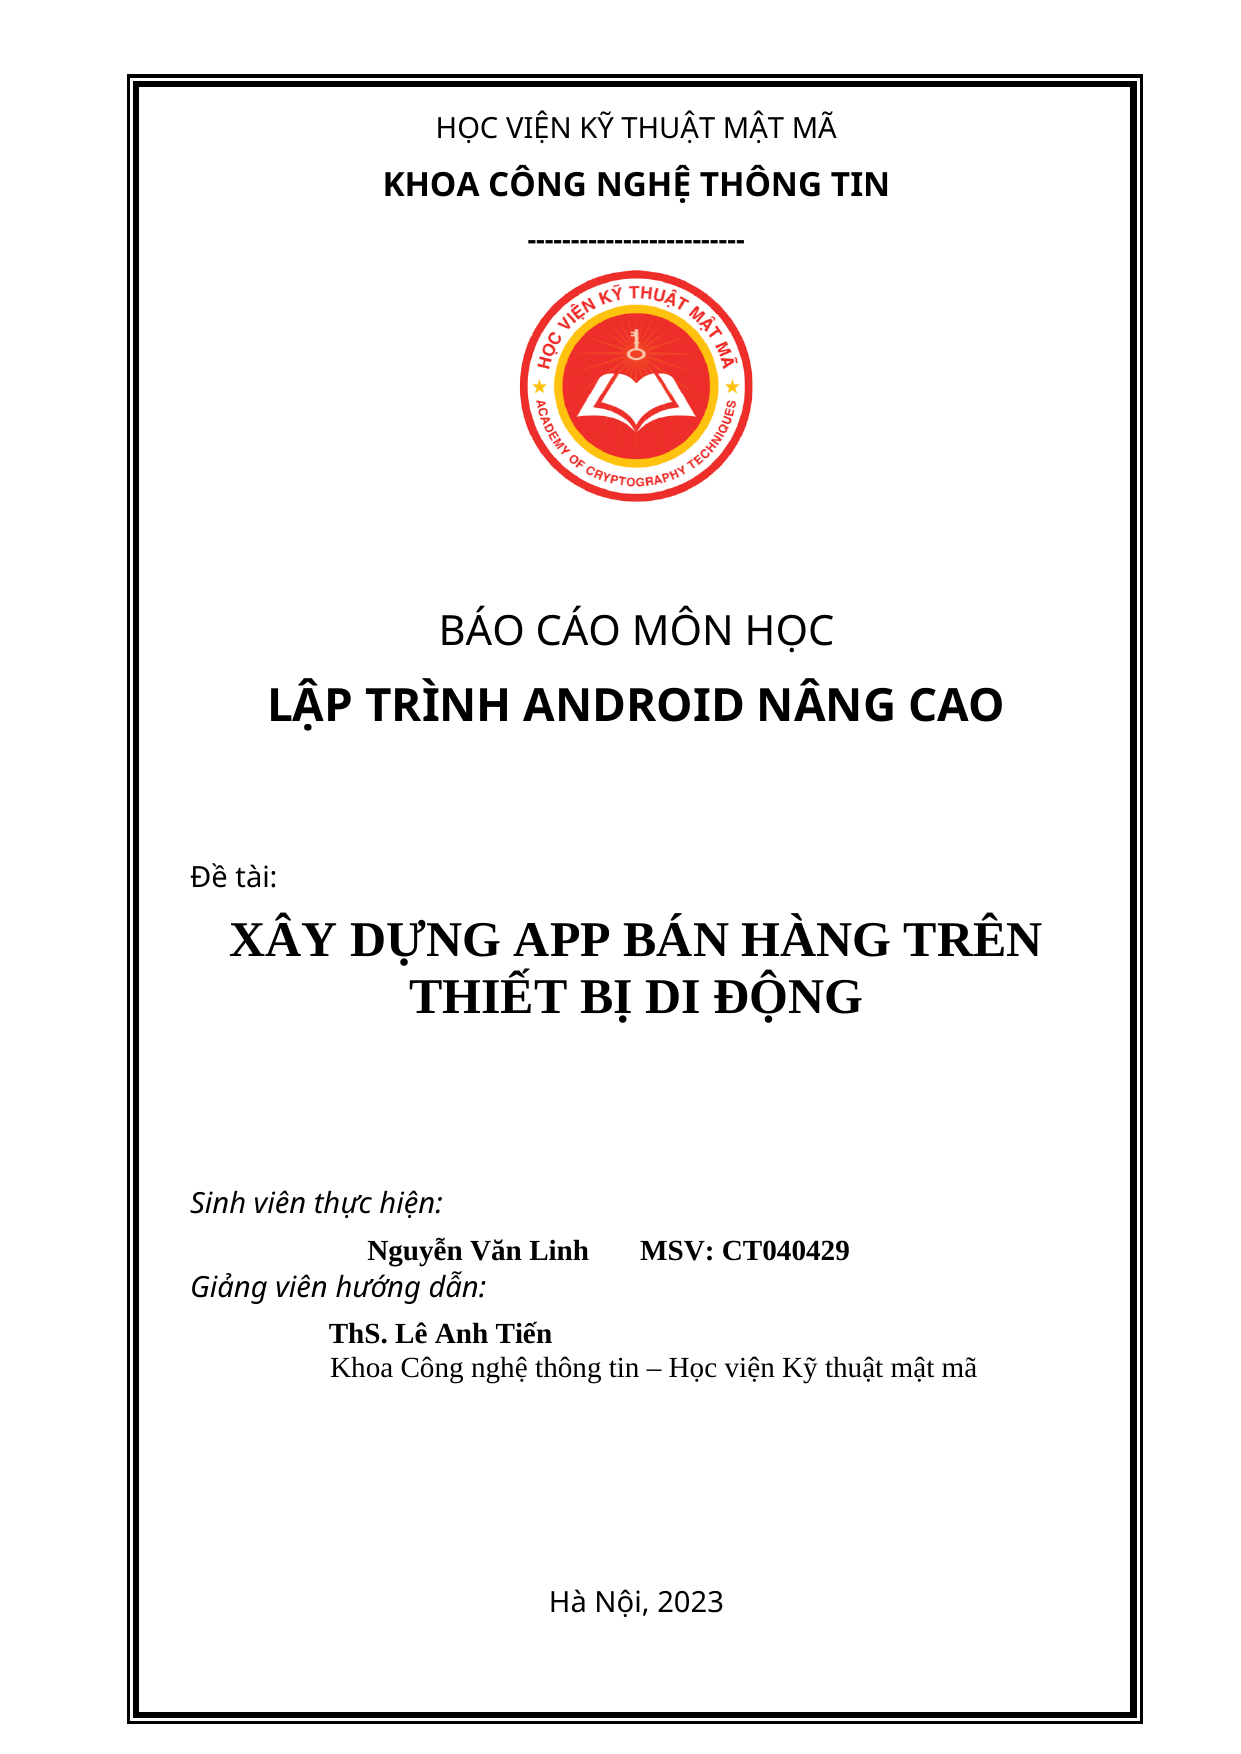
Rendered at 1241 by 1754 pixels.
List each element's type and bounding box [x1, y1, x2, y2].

picture [519, 270, 753, 502]
